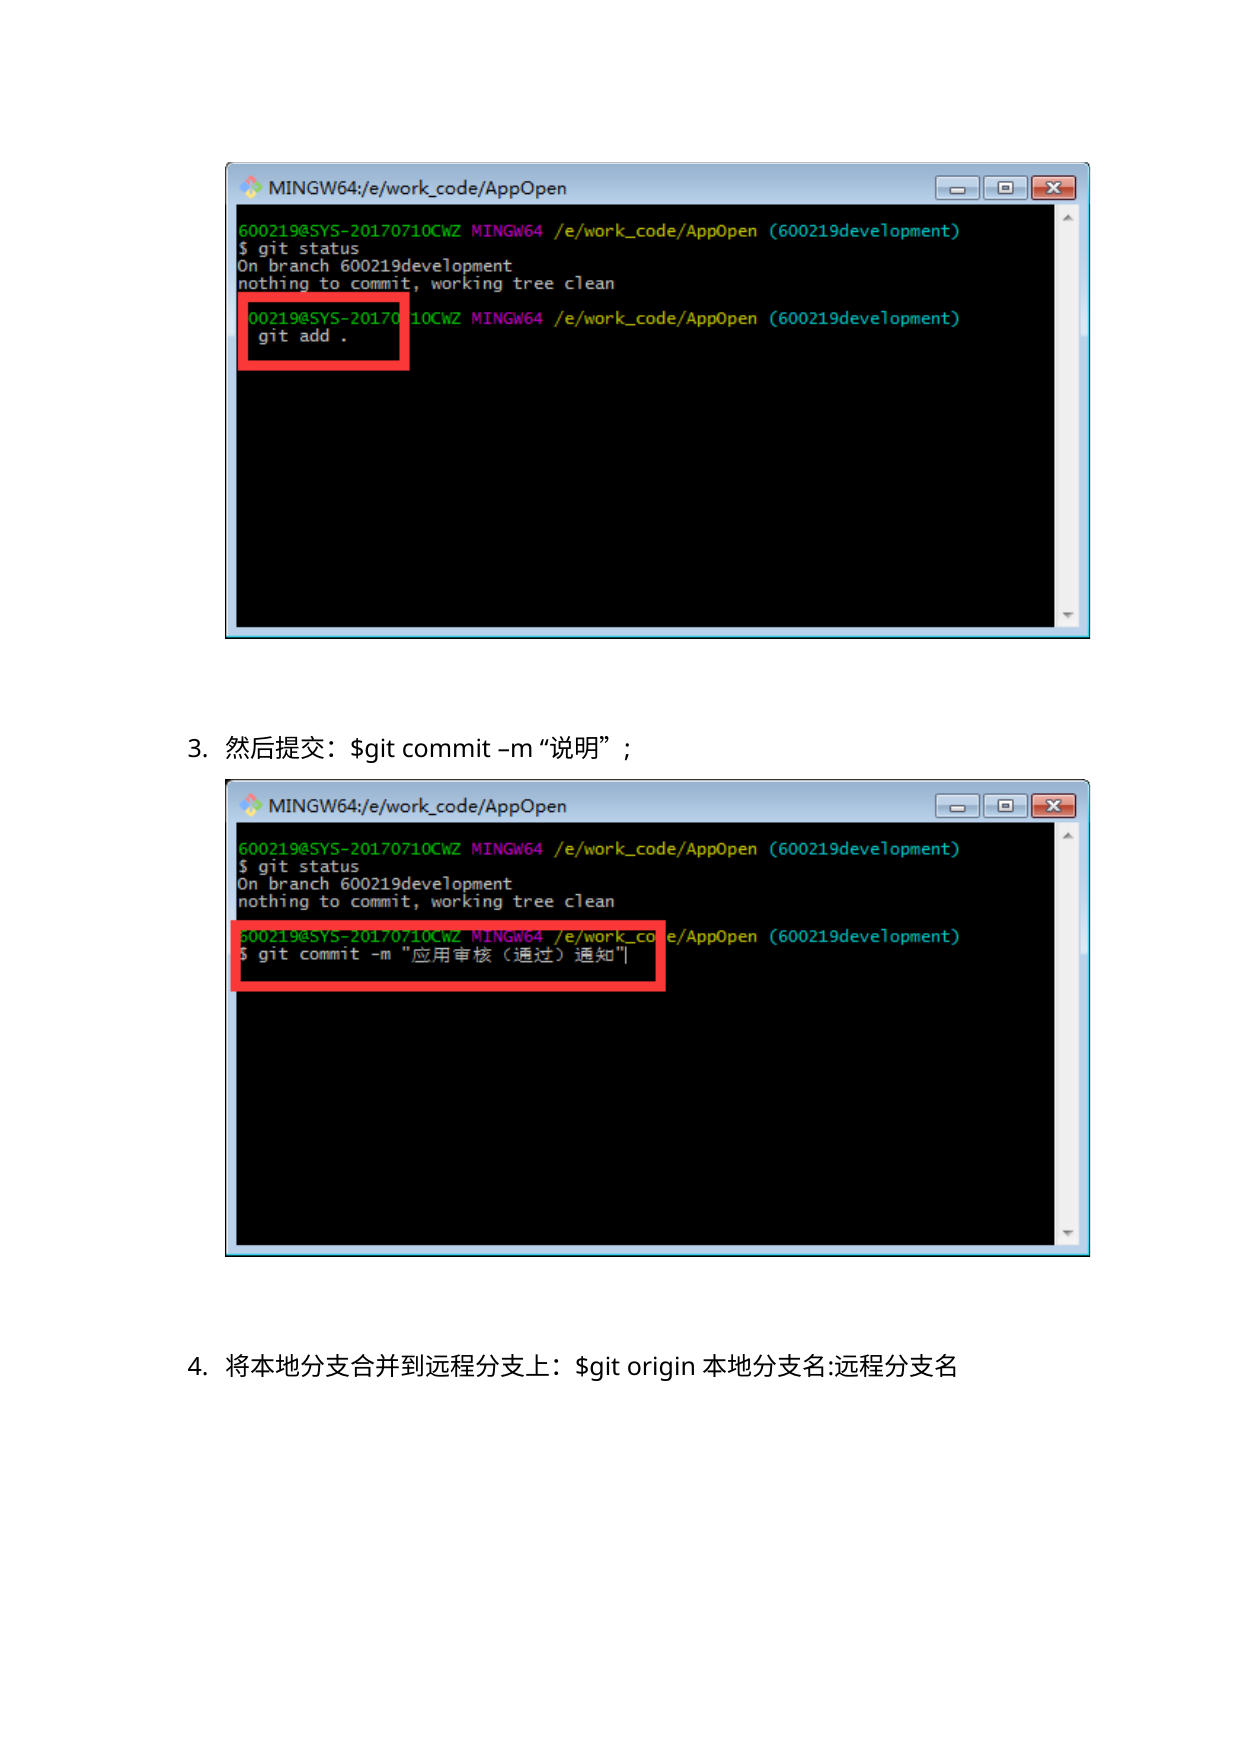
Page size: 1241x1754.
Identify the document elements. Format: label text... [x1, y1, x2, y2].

list 然后提交：$git commit –m “说明”; [187, 714, 1053, 779]
picture [225, 779, 1091, 1257]
picture [225, 162, 1091, 639]
list 将本地分支合并到远程分支上：$git origin 本地分支名:远程分支名 [187, 1332, 1053, 1397]
